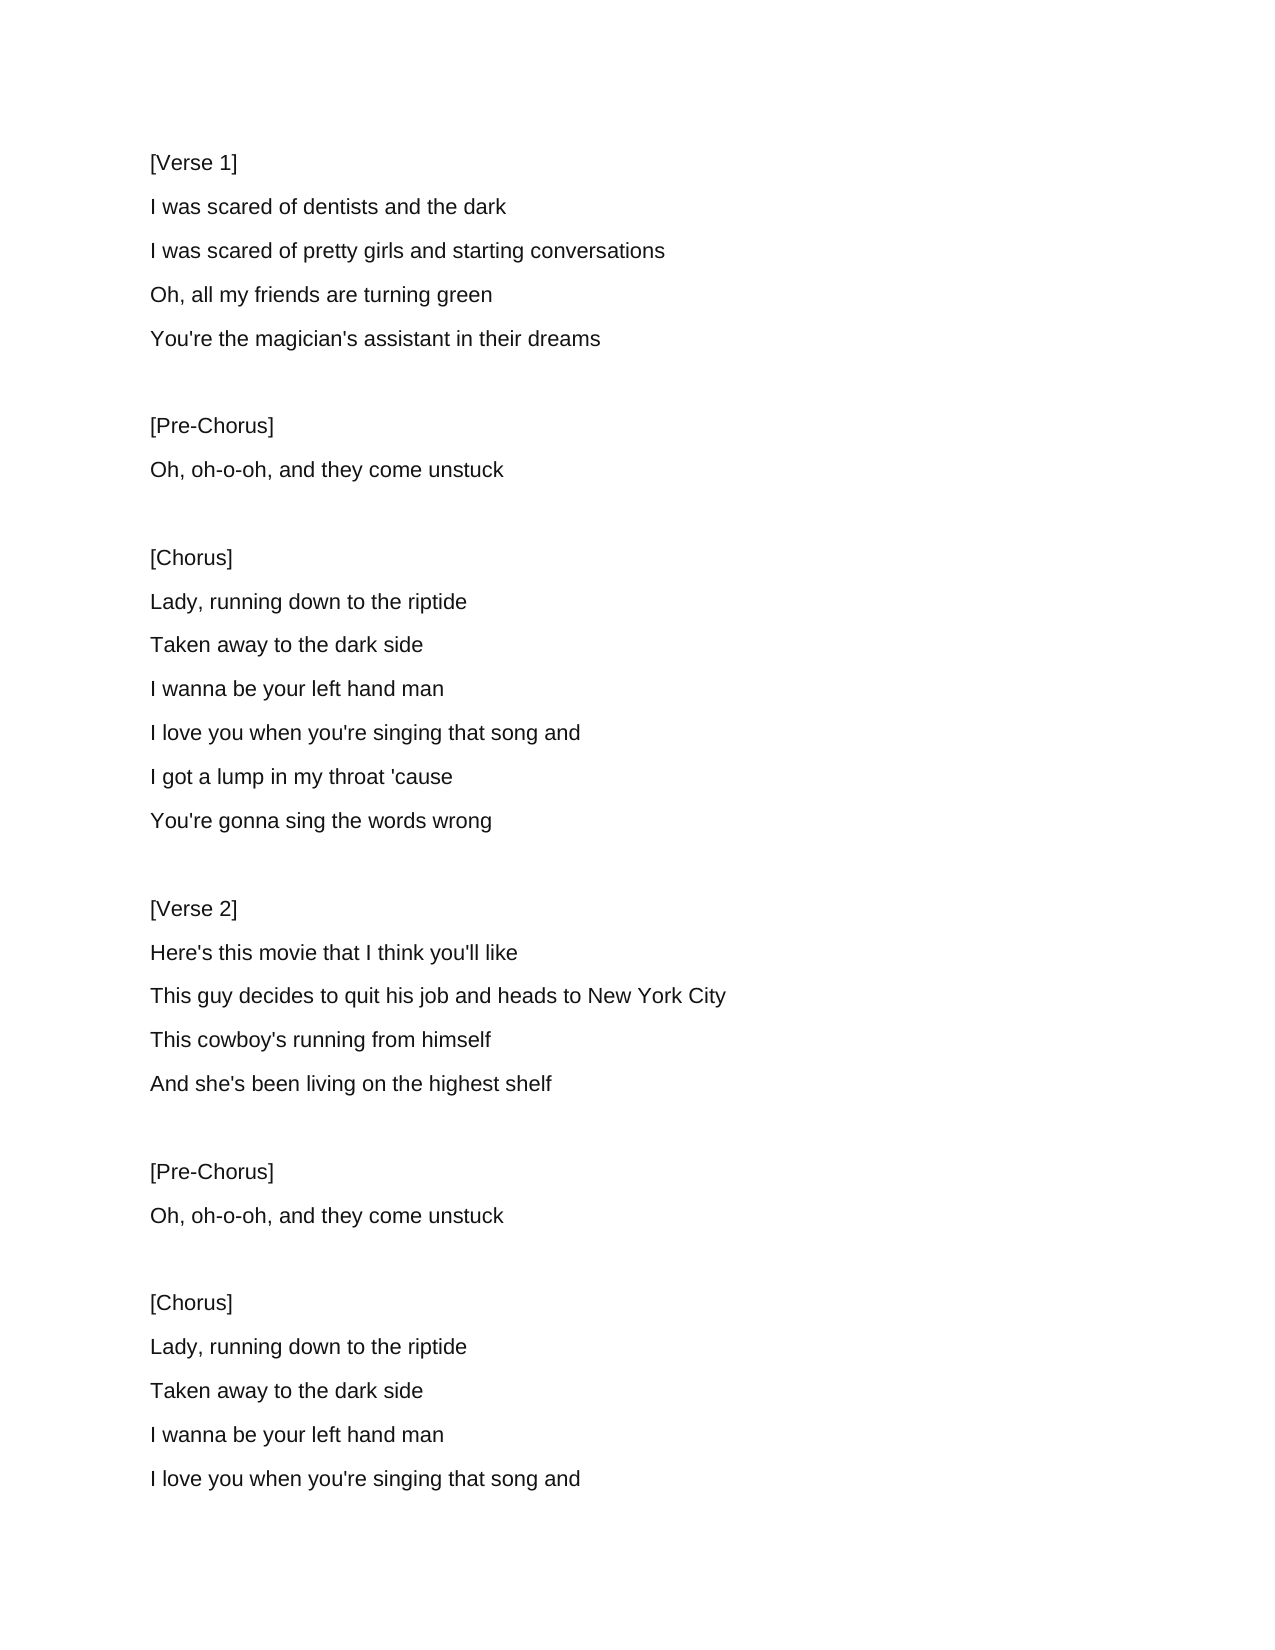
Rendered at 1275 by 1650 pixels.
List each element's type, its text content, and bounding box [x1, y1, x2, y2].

text And she's been living on the highest shelf [150, 1071, 1125, 1096]
text I wanna be your left hand man [150, 1422, 1125, 1447]
text Oh, oh-o-oh, and they come unstuck [150, 1202, 1125, 1228]
text [Pre-Chorus] [150, 1159, 1125, 1184]
text Taken away to the dark side [150, 632, 1125, 658]
text Taken away to the dark side [150, 1378, 1125, 1403]
text [Verse 2] [150, 896, 1125, 921]
text I was scared of pretty girls and starting conversations [150, 238, 1125, 263]
text Oh, oh-o-oh, and they come unstuck [150, 457, 1125, 482]
text This cowboy's running from himself [150, 1027, 1125, 1052]
text [Chorus] [150, 545, 1125, 570]
text I wanna be your left hand man [150, 676, 1125, 701]
text This guy decides to quit his job and heads to New York City [150, 983, 1125, 1008]
text Lady, running down to the riptide [150, 588, 1125, 614]
text I love you when you're singing that song and [150, 720, 1125, 745]
text I was scared of dentists and the dark [150, 194, 1125, 219]
text Lady, running down to the riptide [150, 1334, 1125, 1359]
text You're the magician's assistant in their dreams [150, 325, 1125, 351]
text I love you when you're singing that song and [150, 1466, 1125, 1491]
text [Chorus] [150, 1290, 1125, 1315]
text [Pre-Chorus] [150, 413, 1125, 438]
text [Verse 1] [150, 150, 1125, 175]
text Here's this movie that I think you'll like [150, 939, 1125, 964]
text Oh, all my friends are turning green [150, 282, 1125, 307]
text I got a lump in my throat 'cause [150, 764, 1125, 789]
text You're gonna sing the words wrong [150, 808, 1125, 833]
